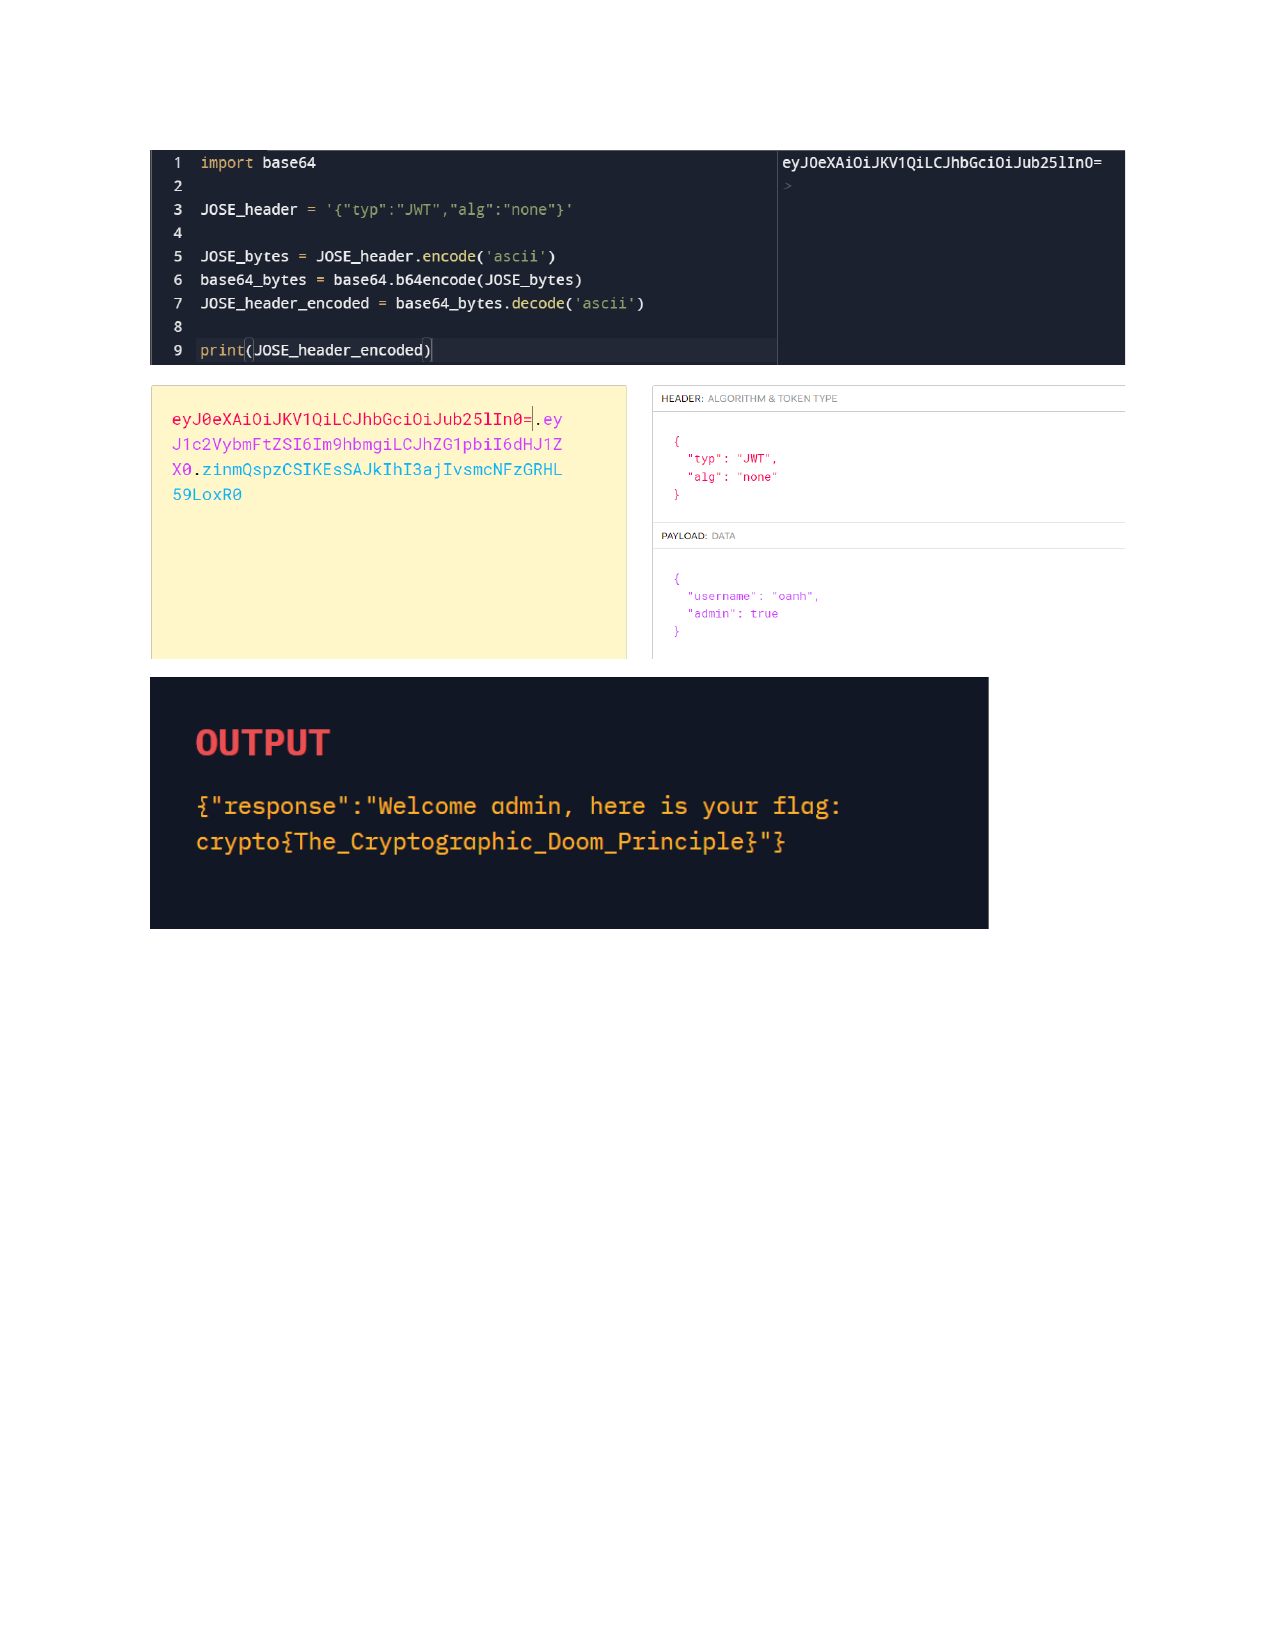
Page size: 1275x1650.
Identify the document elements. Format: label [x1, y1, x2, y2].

picture [150, 150, 1125, 365]
picture [150, 677, 989, 929]
picture [150, 383, 1125, 659]
